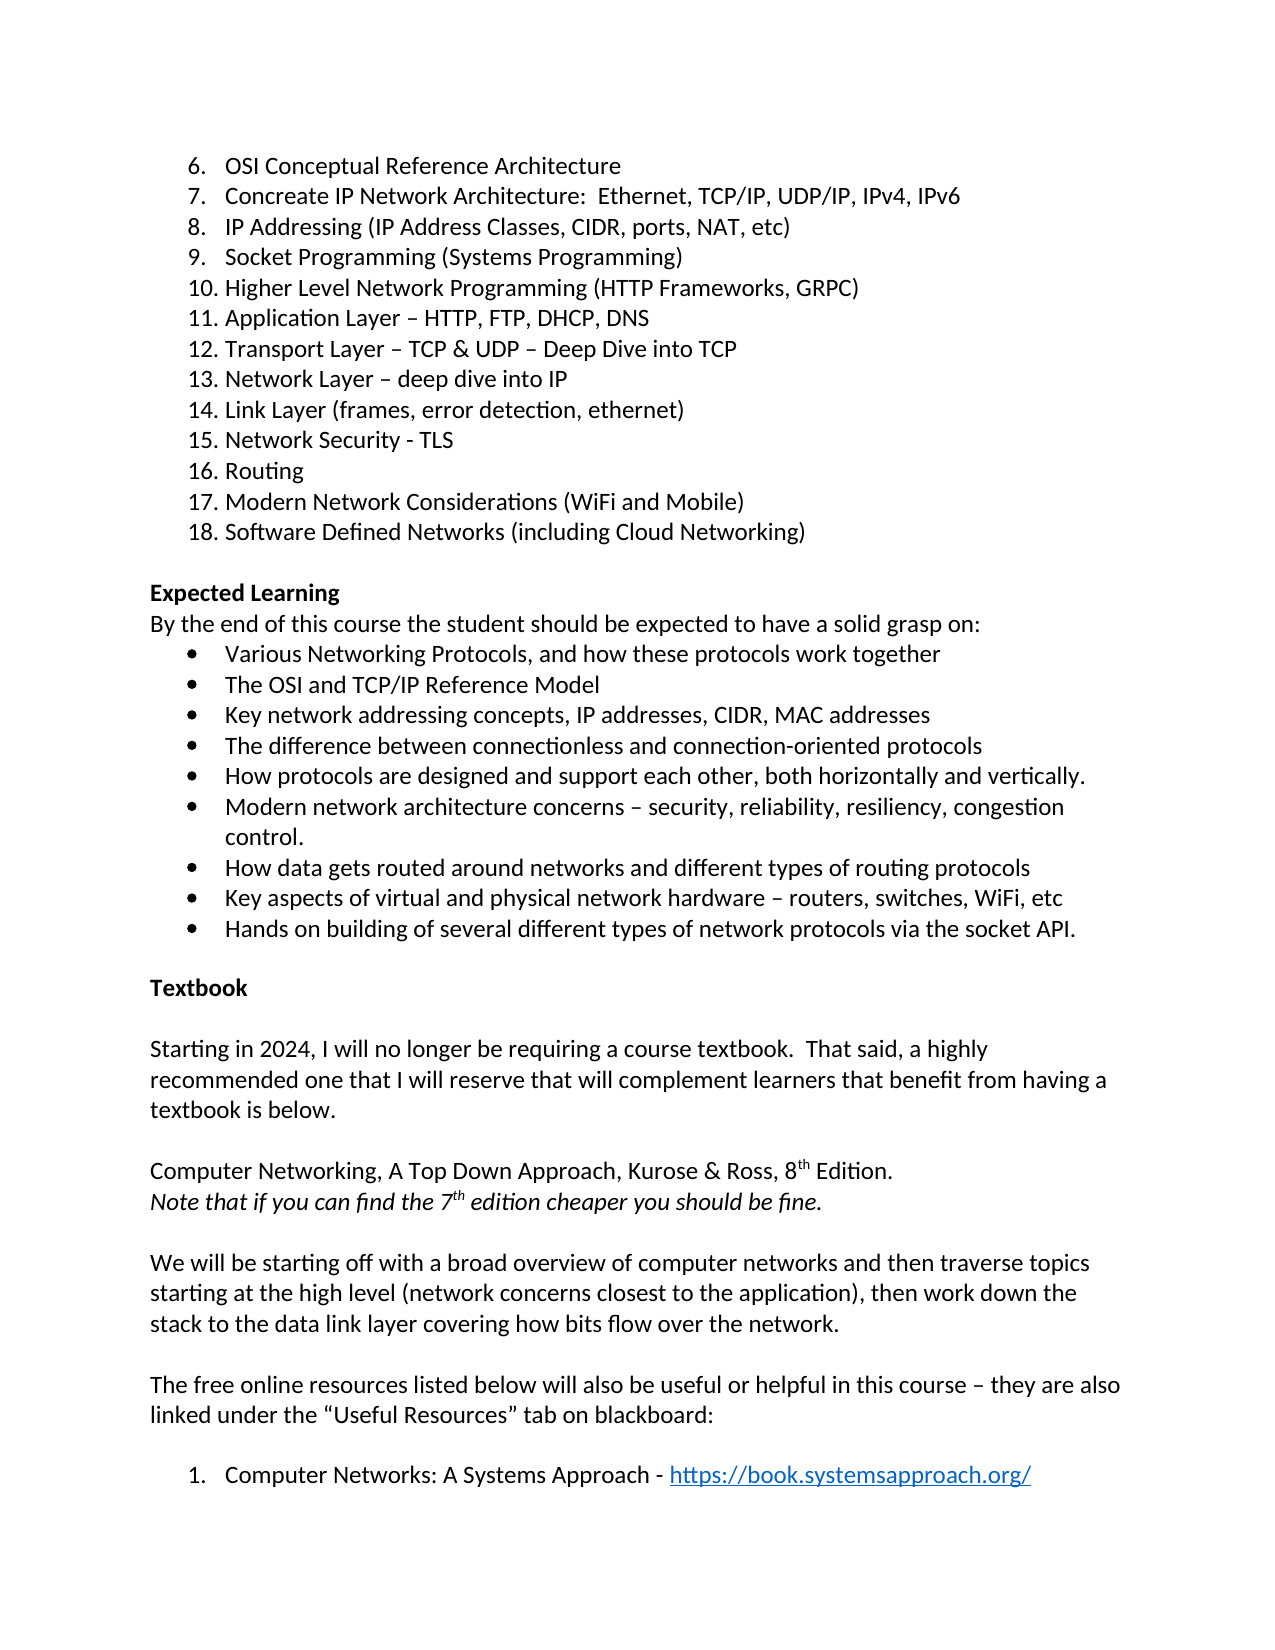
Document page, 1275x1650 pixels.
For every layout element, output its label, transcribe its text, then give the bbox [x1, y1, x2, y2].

text Expected Learning [150, 577, 1125, 608]
list The OSI and TCP/IP Reference Model [187, 669, 1125, 699]
list Modern Network Considerations (WiFi and Mobile) [187, 486, 1125, 516]
list How data gets routed around networks and different types of routing protocols [187, 852, 1125, 882]
list Link Layer (frames, error detection, ethernet) [187, 394, 1125, 425]
list Computer Networks: A Systems Approach - https://book.systemsapproach.org/ [187, 1459, 1125, 1489]
list Concreate IP Network Architecture: Ethernet, TCP/IP, UDP/IP, IPv4, IPv6 [187, 181, 1125, 211]
text Computer Networking, A Top Down Approach, Kurose & Ross, 8th Edition. Note that if you can find the 7th edition cheaper you should be fine. [150, 1155, 1125, 1216]
text Starting in 2024, I will no longer be requiring a course textbook. That said, a highly recommended one that I will reserve that will complement learners that benefit from having a textbook is below. [150, 1033, 1125, 1125]
list Various Networking Protocols, and how these protocols work together [187, 638, 1125, 669]
list Network Security - TLS [187, 425, 1125, 455]
list How protocols are designed and support each other, both horizontally and vertically. [187, 760, 1125, 791]
text The free online resources listed below will also be useful or helpful in this course – they are also linked under the “Useful Resources” tab on blackboard: [150, 1369, 1125, 1459]
list Key network addressing concepts, IP addresses, CIDR, MAC addresses [187, 699, 1125, 730]
list Modern network architecture concerns – security, reliability, resiliency, congestion control. [187, 791, 1125, 852]
list Higher Level Network Programming (HTTP Frameworks, GRPC) [187, 272, 1125, 303]
list Socket Programming (Systems Programming) [187, 242, 1125, 272]
list Key aspects of virtual and physical network hardware – routers, switches, WiFi, etc [187, 882, 1125, 913]
list Application Layer – HTTP, FTP, DHCP, DNS [187, 303, 1125, 333]
text We will be starting off with a broad overview of computer networks and then traverse topics starting at the high level (network concerns closest to the application), then work down the stack to the data link layer covering how bits flow over the network. [150, 1247, 1125, 1338]
list Transport Layer – TCP & UDP – Deep Dive into TCP [187, 333, 1125, 364]
text By the end of this course the student should be expected to have a solid grasp on: [150, 608, 1125, 638]
list OSI Conceptual Reference Architecture [187, 150, 1125, 181]
list Hands on building of several different types of network protocols via the socket API. [187, 913, 1125, 972]
list Software Defined Networks (including Cloud Networking) [187, 516, 1125, 547]
list IP Addressing (IP Address Classes, CIDR, ports, NAT, etc) [187, 211, 1125, 242]
list Routing [187, 455, 1125, 486]
text Textbook [150, 972, 1125, 1003]
list Network Layer – deep dive into IP [187, 364, 1125, 394]
list The difference between connectionless and connection-oriented protocols [187, 730, 1125, 760]
